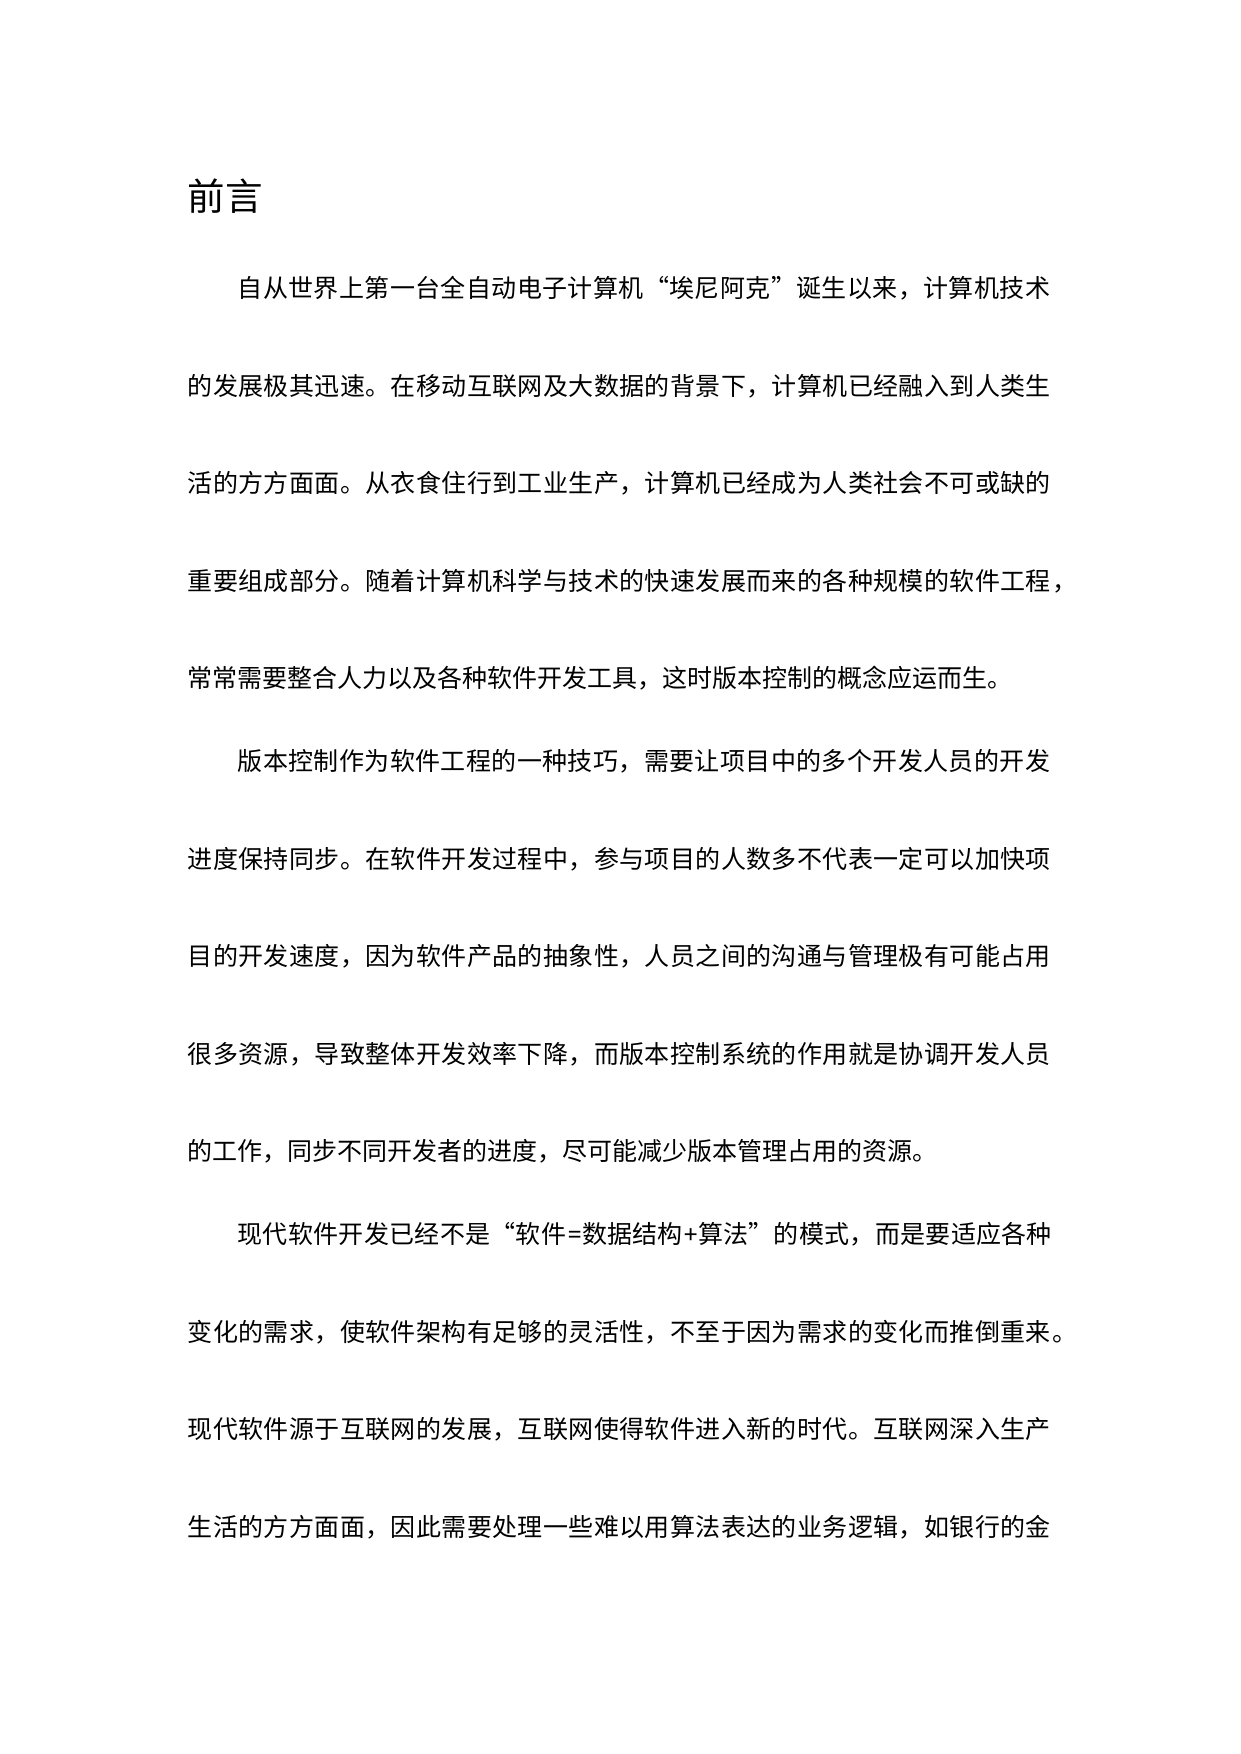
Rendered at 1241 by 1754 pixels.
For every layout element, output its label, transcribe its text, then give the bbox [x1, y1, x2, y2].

text 前言 [187, 162, 1053, 227]
text 版本控制作为软件工程的一种技巧，需要让项目中的多个开发人员的开发进度保持同步。在软件开发过程中，参与项目的人数多不代表一定可以加快项目的开发速度，因为软件产品的抽象性，人员之间的沟通与管理极有可能占用很多资源，导致整体开发效率下降，而版本控制系统的作用就是协调开发人员的工作，同步不同开发者的进度，尽可能减少版本管理占用的资源。 [187, 727, 1053, 1182]
text 自从世界上第一台全自动电子计算机“埃尼阿克”诞生以来，计算机技术的发展极其迅速。在移动互联网及大数据的背景下，计算机已经融入到人类生活的方方面面。从衣食住行到工业生产，计算机已经成为人类社会不可或缺的重要组成部分。随着计算机科学与技术的快速发展而来的各种规模的软件工程，常常需要整合人力以及各种软件开发工具，这时版本控制的概念应运而生。 [187, 254, 1053, 709]
